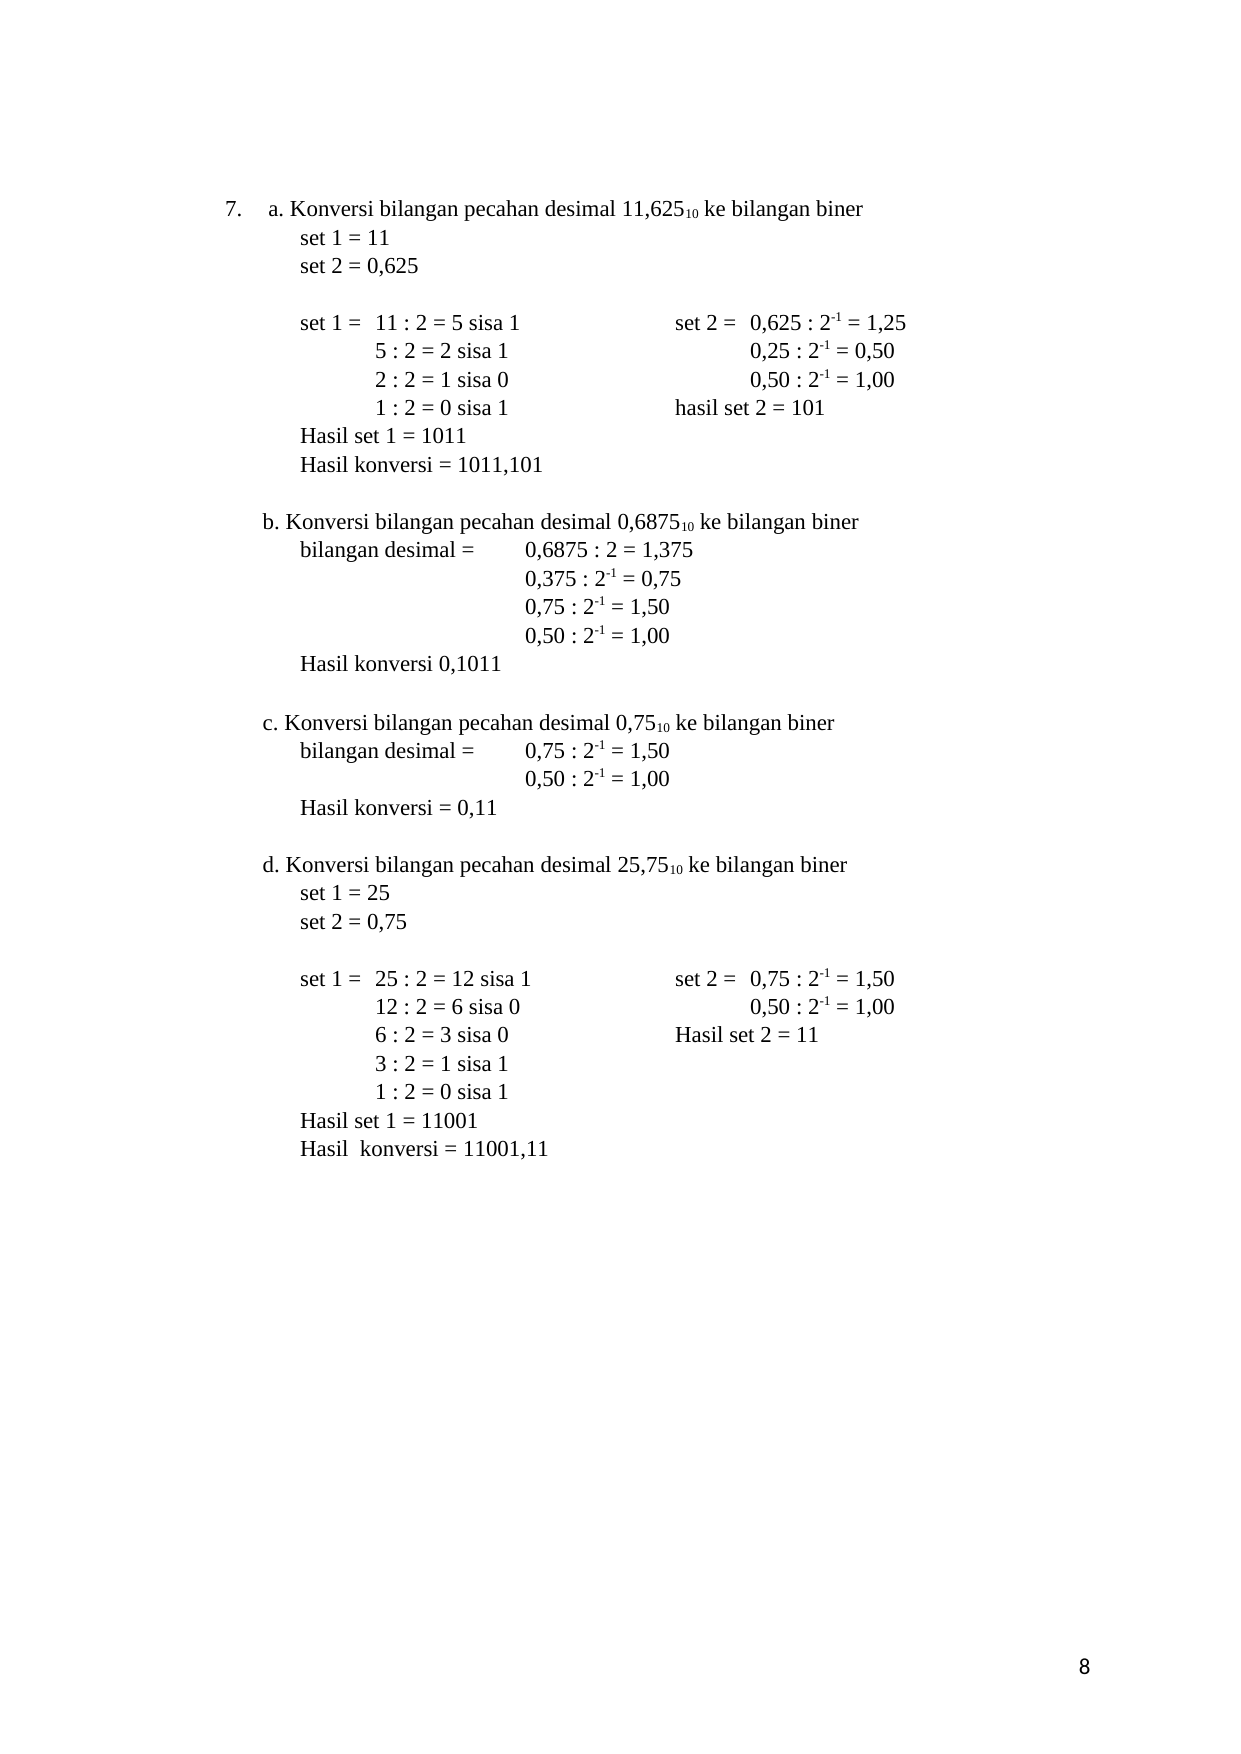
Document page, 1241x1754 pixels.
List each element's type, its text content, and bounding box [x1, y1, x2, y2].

list bilangan desimal = 0,6875 : 2 = 1,375 [262, 536, 1090, 563]
list d. Konversi bilangan pecahan desimal 25,7510 ke bilangan biner [262, 851, 1090, 877]
list b. Konversi bilangan pecahan desimal 0,687510 ke bilangan biner [262, 508, 1090, 534]
list set 1 = 11 [300, 223, 1090, 250]
list 2 : 2 = 1 sisa 0 0,50 : 2-1 = 1,00 [300, 366, 1090, 392]
list 0,375 : 2-1 = 0,75 [262, 565, 1090, 591]
list 0,75 : 2-1 = 1,50 [262, 593, 1090, 619]
list set 2 = 0,625 [300, 252, 1090, 278]
list 1 : 2 = 0 sisa 1 hasil set 2 = 101 [300, 394, 1090, 421]
list set 2 = 0,75 [262, 908, 1090, 934]
list 6 : 2 = 3 sisa 0 Hasil set 2 = 11 [262, 1021, 1090, 1048]
list 1 : 2 = 0 sisa 1 [262, 1078, 1090, 1105]
list Hasil konversi = 0,11 [262, 794, 1090, 820]
list Hasil konversi = 11001,11 [262, 1135, 1090, 1162]
list a. Konversi bilangan pecahan desimal 11,62510 ke bilangan biner [225, 195, 1090, 221]
list 5 : 2 = 2 sisa 1 0,25 : 2-1 = 0,50 [300, 337, 1090, 364]
list 0,50 : 2-1 = 1,00 [262, 622, 1090, 648]
list Hasil set 1 = 11001 [262, 1107, 1090, 1133]
list set 1 = 25 : 2 = 12 sisa 1 set 2 = 0,75 : 2-1 = 1,50 [262, 964, 1090, 991]
list c. Konversi bilangan pecahan desimal 0,7510 ke bilangan biner [262, 709, 1090, 735]
list bilangan desimal = 0,75 : 2-1 = 1,50 [262, 737, 1090, 763]
list 0,50 : 2-1 = 1,00 [262, 766, 1090, 792]
list 12 : 2 = 6 sisa 0 0,50 : 2-1 = 1,00 [262, 993, 1090, 1019]
list 3 : 2 = 1 sisa 1 [262, 1050, 1090, 1076]
list Hasil konversi = 1011,101 [300, 451, 1090, 477]
list Hasil set 1 = 1011 [300, 423, 1090, 449]
list Hasil konversi 0,1011 [262, 650, 1090, 676]
list set 1 = 25 [262, 879, 1090, 906]
list set 1 = 11 : 2 = 5 sisa 1 set 2 = 0,625 : 2-1 = 1,25 [300, 309, 1090, 335]
